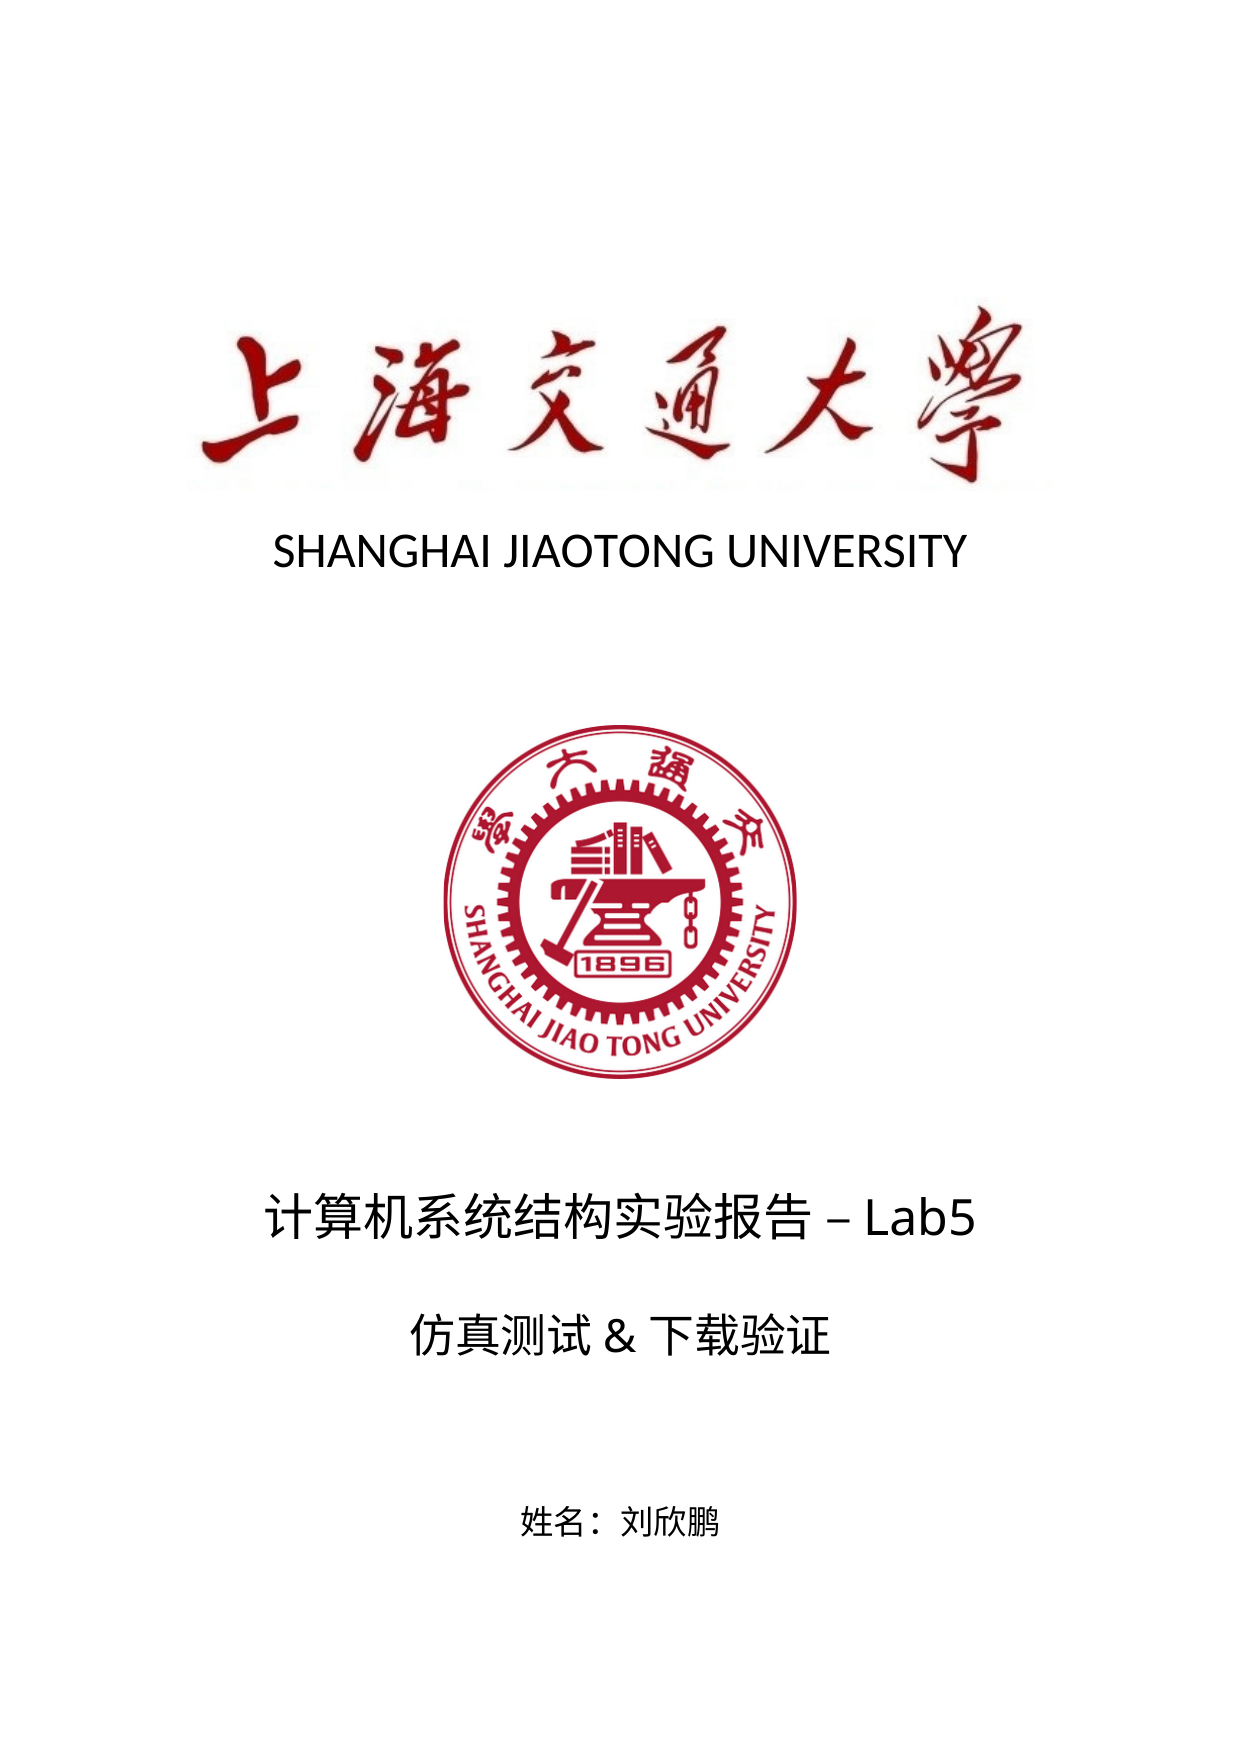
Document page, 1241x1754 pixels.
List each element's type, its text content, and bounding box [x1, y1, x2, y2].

text 仿真测试 & 下载验证 [187, 1283, 1053, 1381]
text 计算机系统结构实验报告 – Lab5 [187, 1165, 1053, 1263]
text SHANGHAI JIAOTONG UNIVERSITY [187, 517, 1053, 582]
picture [443, 725, 797, 1079]
picture [187, 297, 1053, 491]
text 姓名：刘欣鹏 [187, 1488, 1053, 1553]
